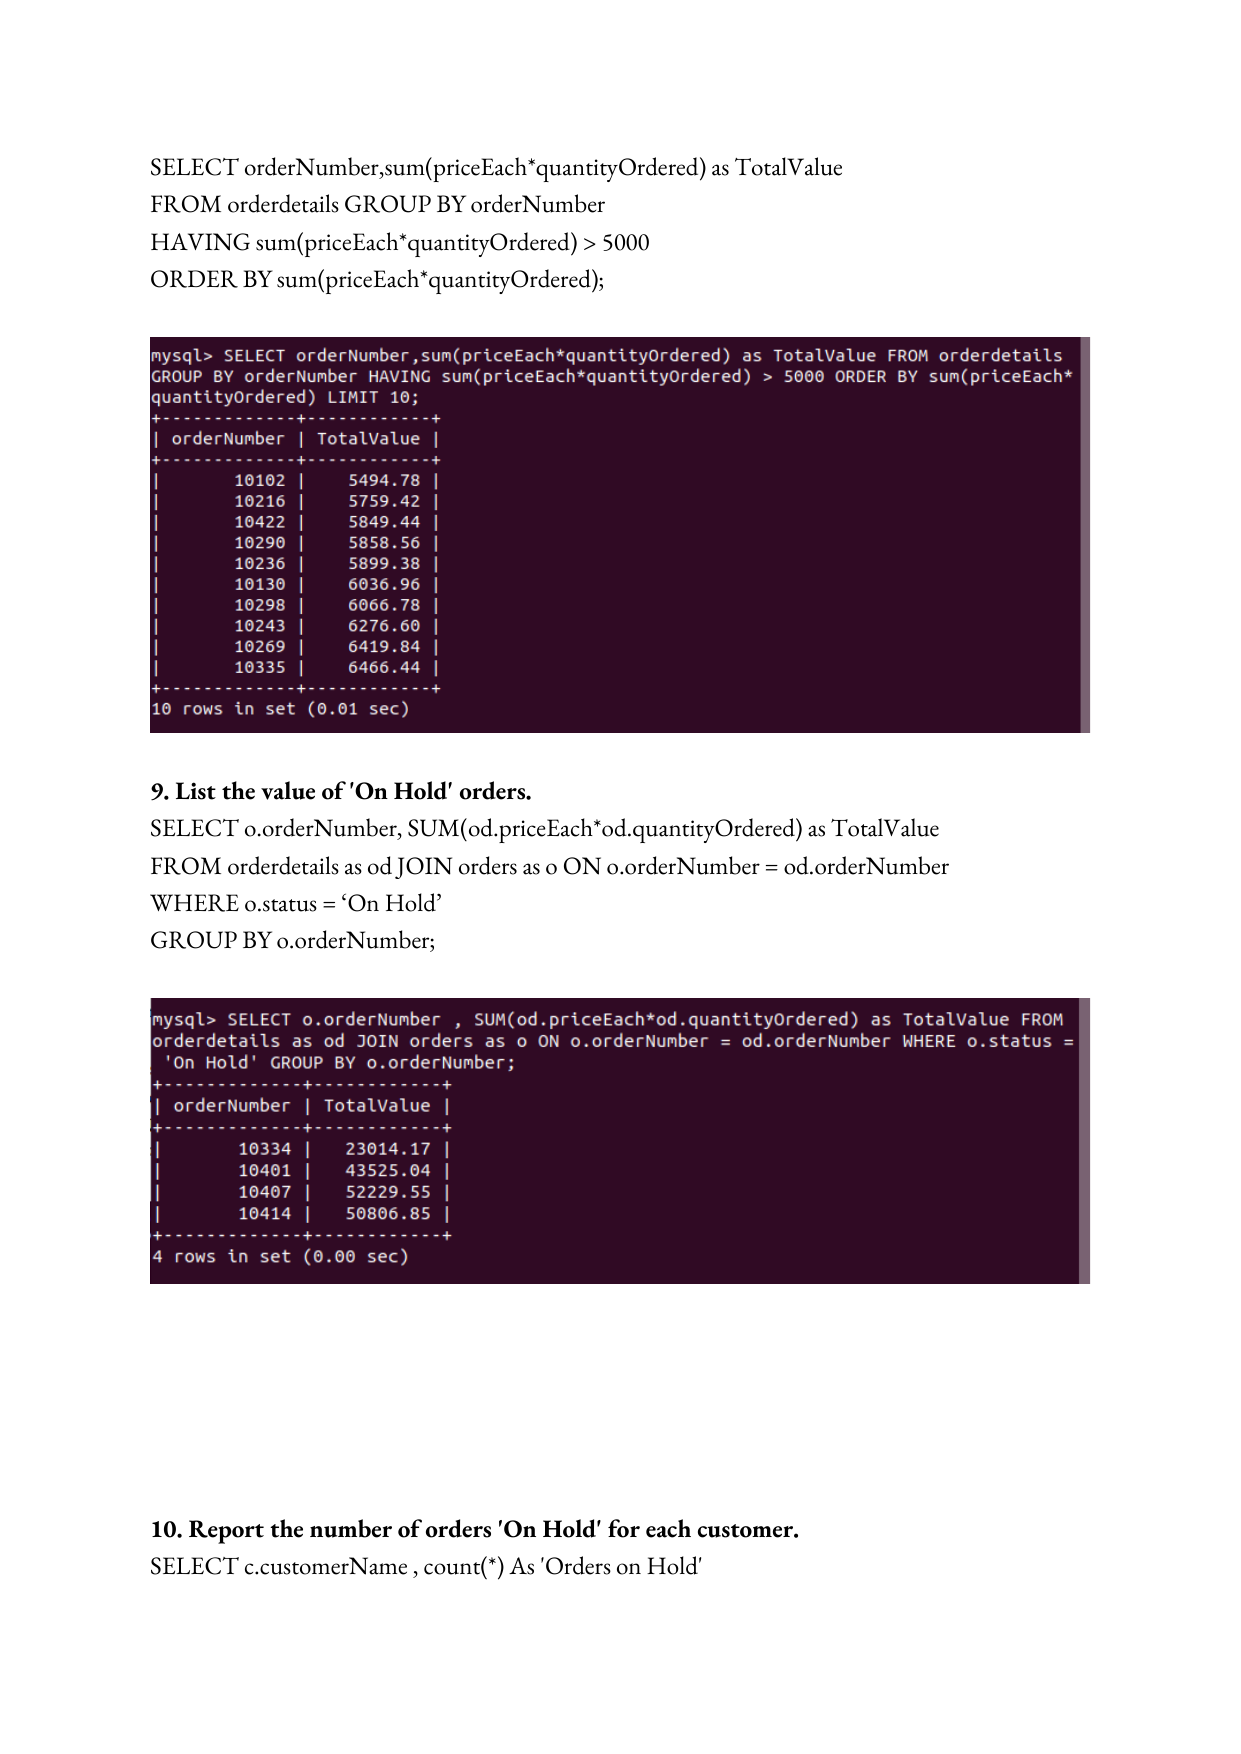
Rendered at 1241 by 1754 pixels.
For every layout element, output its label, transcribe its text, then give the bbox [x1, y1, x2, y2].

text 10. Report the number of orders 'On Hold' for each customer. [150, 1512, 1090, 1545]
text WHERE o.status = ‘On Hold’ [150, 886, 1090, 919]
picture [150, 998, 1091, 1284]
text SELECT c.customerName , count(*) As 'Orders on Hold' [150, 1549, 1090, 1582]
text GROUP BY o.orderNumber; [150, 924, 1090, 956]
text FROM orderdetails as od JOIN orders as o ON o.orderNumber = od.orderNumber [150, 849, 1090, 881]
text ORDER BY sum(priceEach*quantityOrdered); [150, 262, 1090, 295]
text FROM orderdetails GROUP BY orderNumber [150, 187, 1090, 220]
text 9. List the value of 'On Hold' orders. [150, 774, 1090, 807]
picture [150, 337, 1091, 733]
text SELECT o.orderNumber, SUM(od.priceEach*od.quantityOrdered) as TotalValue [150, 811, 1090, 844]
text SELECT orderNumber,sum(priceEach*quantityOrdered) as TotalValue [150, 150, 1090, 183]
text HAVING sum(priceEach*quantityOrdered) > 5000 [150, 225, 1090, 257]
